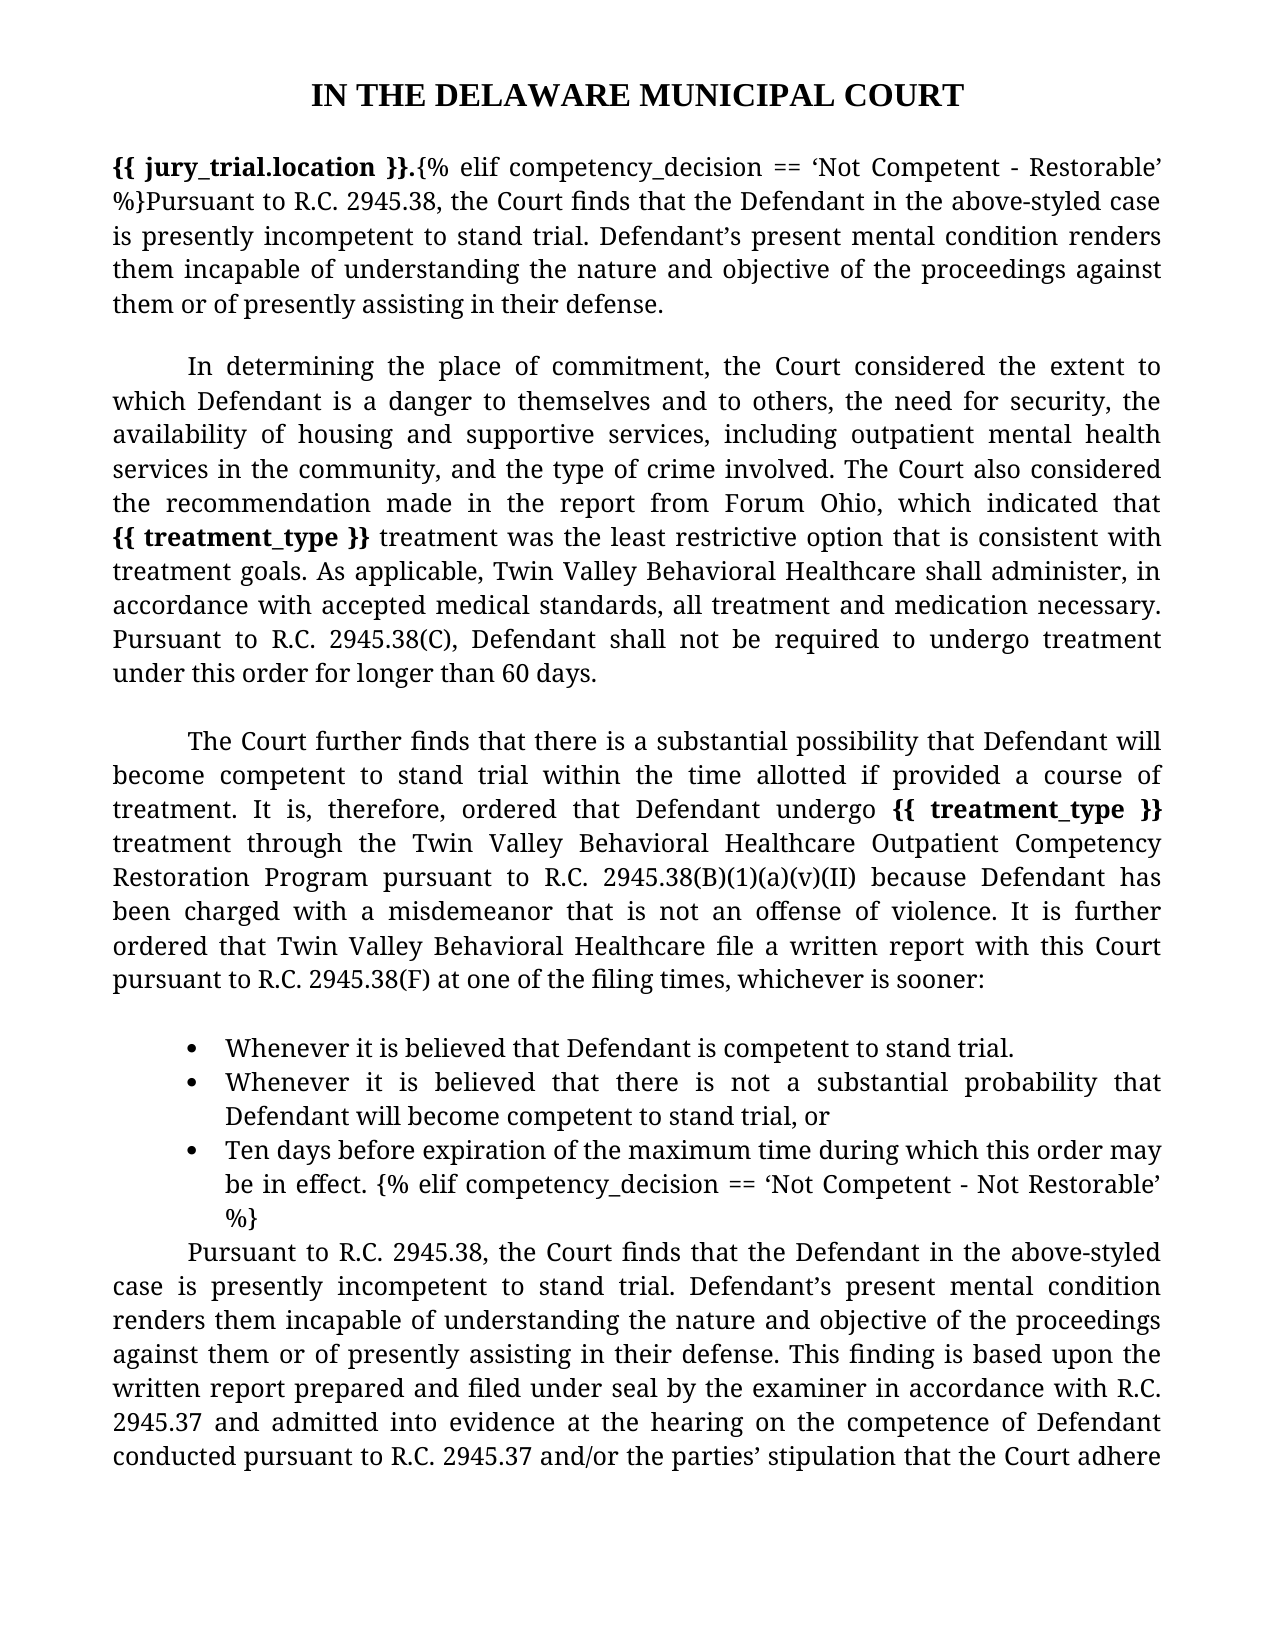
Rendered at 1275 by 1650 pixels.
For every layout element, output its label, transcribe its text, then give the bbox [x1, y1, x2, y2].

list Whenever it is believed that there is not a substantial probability that Defendant will become competent to stand trial, or [187, 1064, 1162, 1132]
list Ten days before expiration of the maximum time during which this order may be in effect. {% elif competency_decision == ‘Not Competent - Not Restorable’ %} [187, 1132, 1162, 1235]
text In determining the place of commitment, the Court considered the extent to which Defendant is a danger to themselves and to others, the need for security, the availability of housing and supportive services, including outpatient mental health services in the community, and the type of crime involved. The Court also considered the recommendation made in the report from Forum Ohio, which indicated that {{ treatment_type }} treatment was the least restrictive option that is consistent with treatment goals. As applicable, Twin Valley Behavioral Healthcare shall administer, in accordance with accepted medical standards, all treatment and medication necessary. Pursuant to R.C. 2945.38(C), Defendant shall not be required to undergo treatment under this order for longer than 60 days. [112, 349, 1162, 690]
text The Court further finds that there is a substantial possibility that Defendant will become competent to stand trial within the time allotted if provided a course of treatment. It is, therefore, ordered that Defendant undergo {{ treatment_type }} treatment through the Twin Valley Behavioral Healthcare Outpatient Competency Restoration Program pursuant to R.C. 2945.38(B)(1)(a)(v)(II) because Defendant has been charged with a misdemeanor that is not an offense of violence. It is further ordered that Twin Valley Behavioral Healthcare file a written report with this Court pursuant to R.C. 2945.38(F) at one of the filing times, whichever is sooner: [112, 724, 1162, 996]
list Whenever it is believed that Defendant is competent to stand trial. [187, 1030, 1162, 1064]
